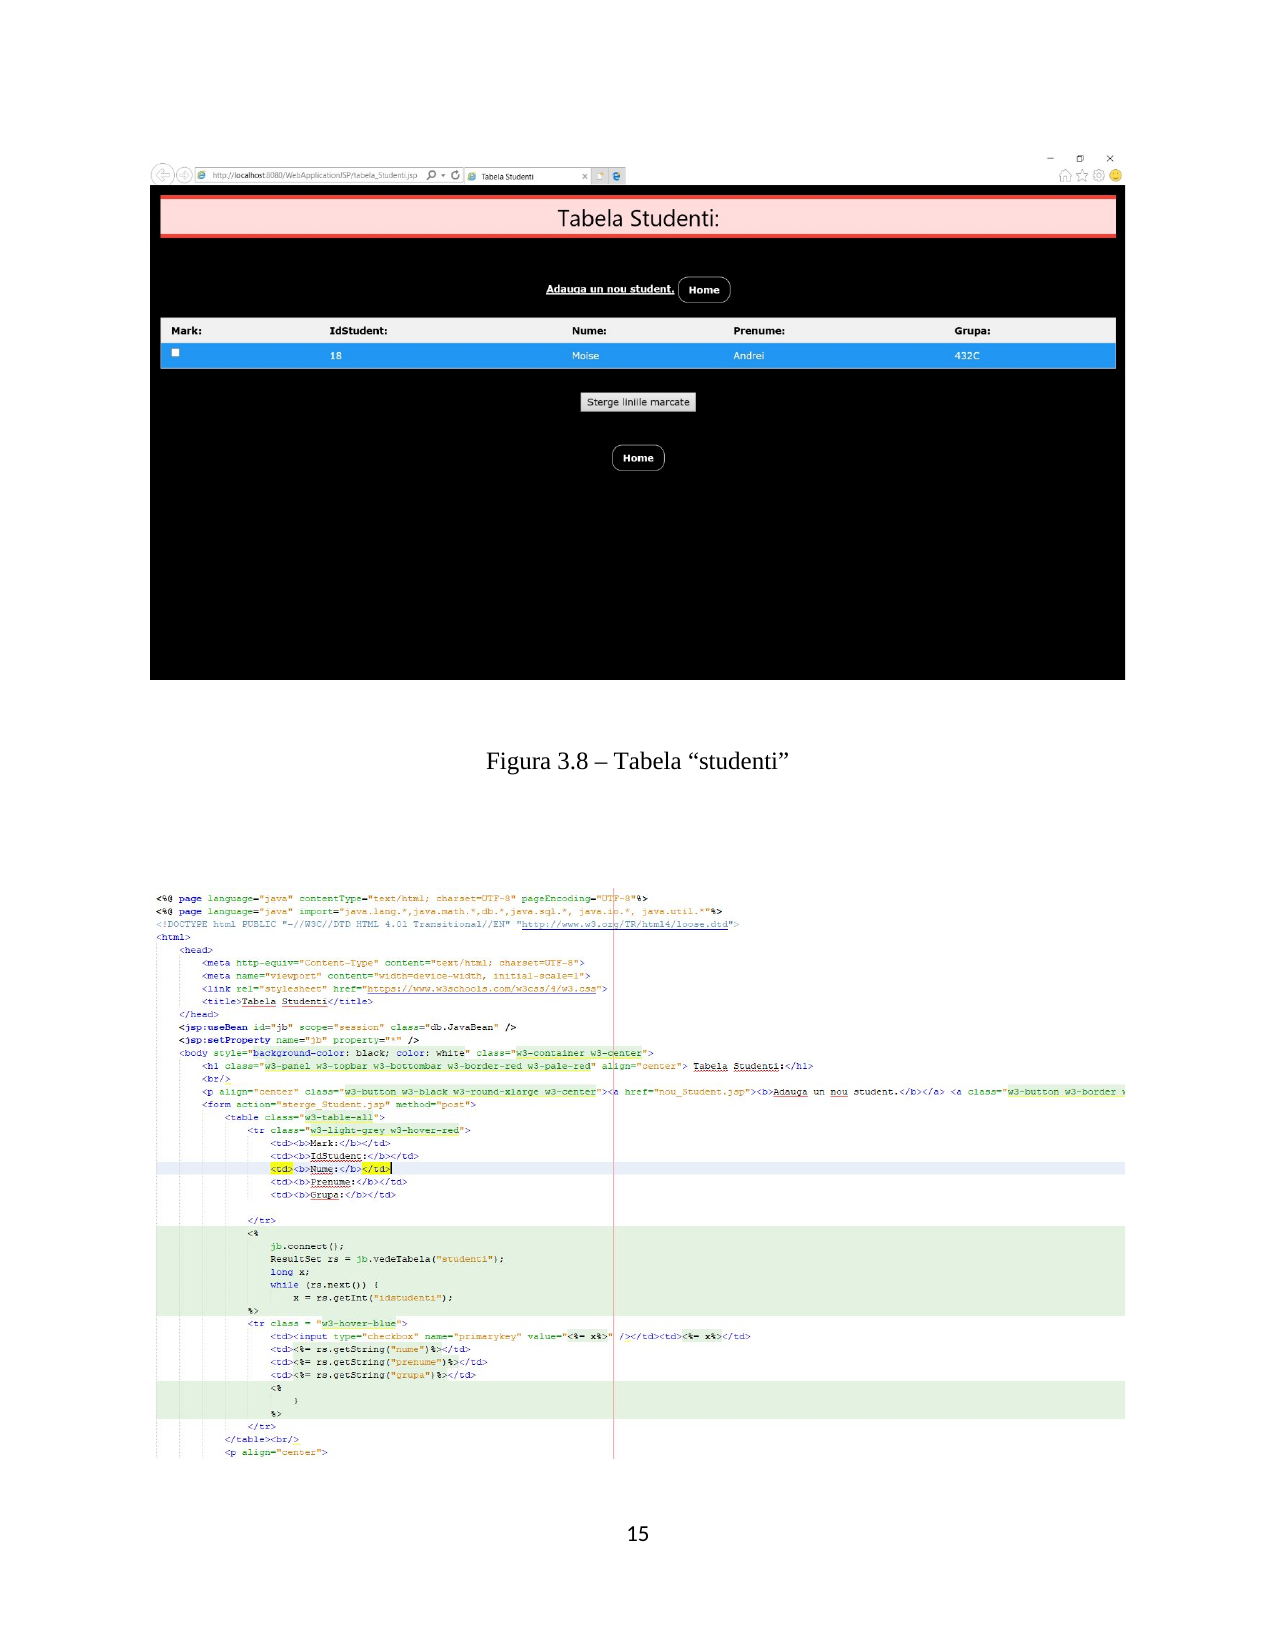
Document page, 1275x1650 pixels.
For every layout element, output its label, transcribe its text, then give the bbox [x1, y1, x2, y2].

picture [150, 150, 1125, 680]
picture [150, 888, 1125, 1459]
text Figura 3.8 – Tabela “studenti” [150, 746, 1125, 774]
